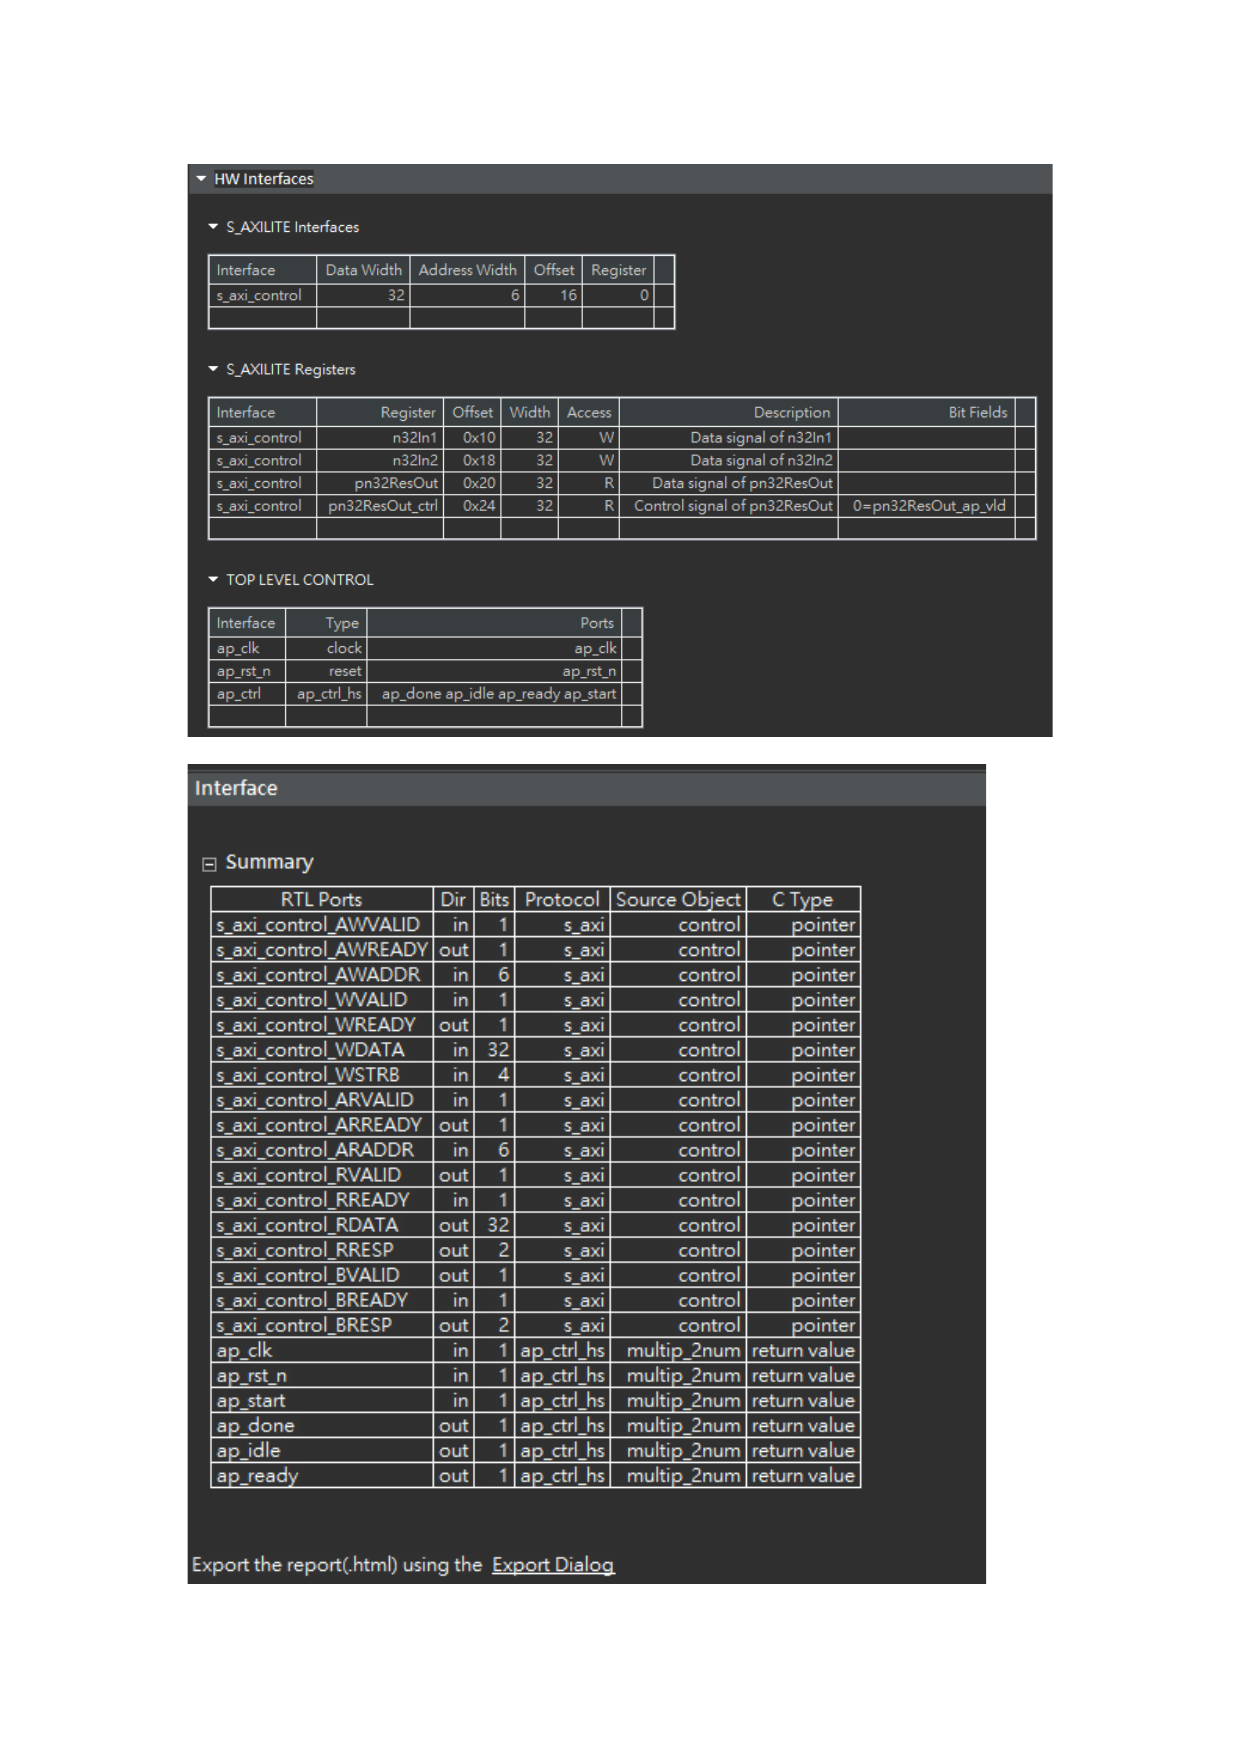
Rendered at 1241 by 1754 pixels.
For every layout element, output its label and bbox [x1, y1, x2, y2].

picture [187, 764, 987, 1584]
picture [187, 164, 1053, 737]
